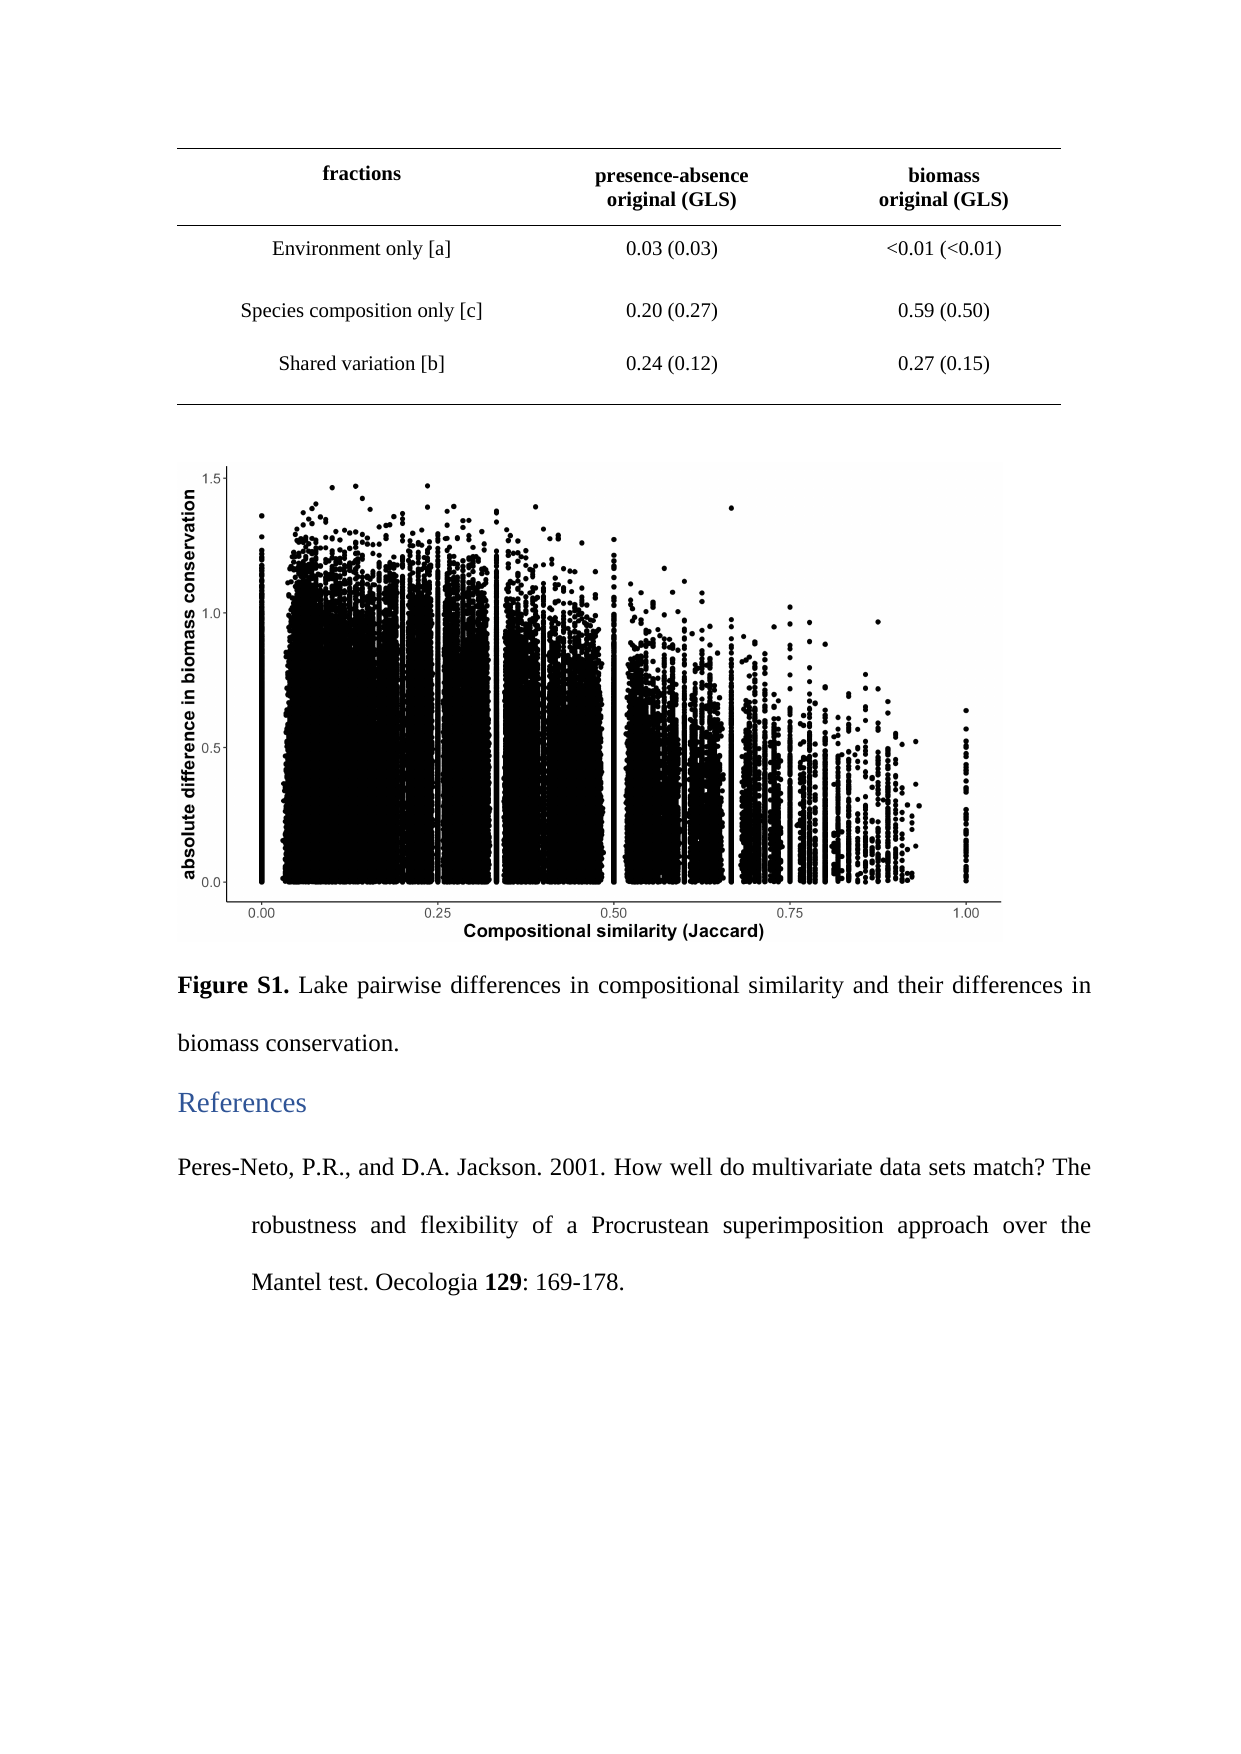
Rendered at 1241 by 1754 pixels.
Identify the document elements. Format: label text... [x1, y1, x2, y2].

table_cell 0.03 (0.03) [517, 226, 797, 298]
table_header presence-absence original (GLS) [517, 149, 797, 225]
table_cell Species composition only [c] [177, 298, 517, 351]
table_cell 0.24 (0.12) [517, 351, 797, 403]
text Figure S1. Lake pairwise differences in compositional similarity and their differences in biomass conservation. [177, 970, 1092, 1057]
table_cell 0.27 (0.15) [798, 351, 1061, 403]
table_cell Environment only [a] [177, 226, 517, 298]
table_cell Shared variation [b] [177, 351, 517, 403]
table_header biomass original (GLS) [798, 149, 1061, 225]
table_cell 0.59 (0.50) [798, 298, 1061, 351]
text References [177, 1085, 1092, 1119]
table_header fractions [177, 149, 517, 225]
table_cell <0.01 (<0.01) [798, 226, 1061, 298]
picture [177, 462, 1004, 942]
text Peres-Neto, P.R., and D.A. Jackson. 2001. How well do multivariate data sets match? The robustness and flexibility of a Procrustean superimposition approach over the Mantel test. Oecologia 129: 169-178. [177, 1152, 1092, 1296]
table_cell 0.20 (0.27) [517, 298, 797, 351]
